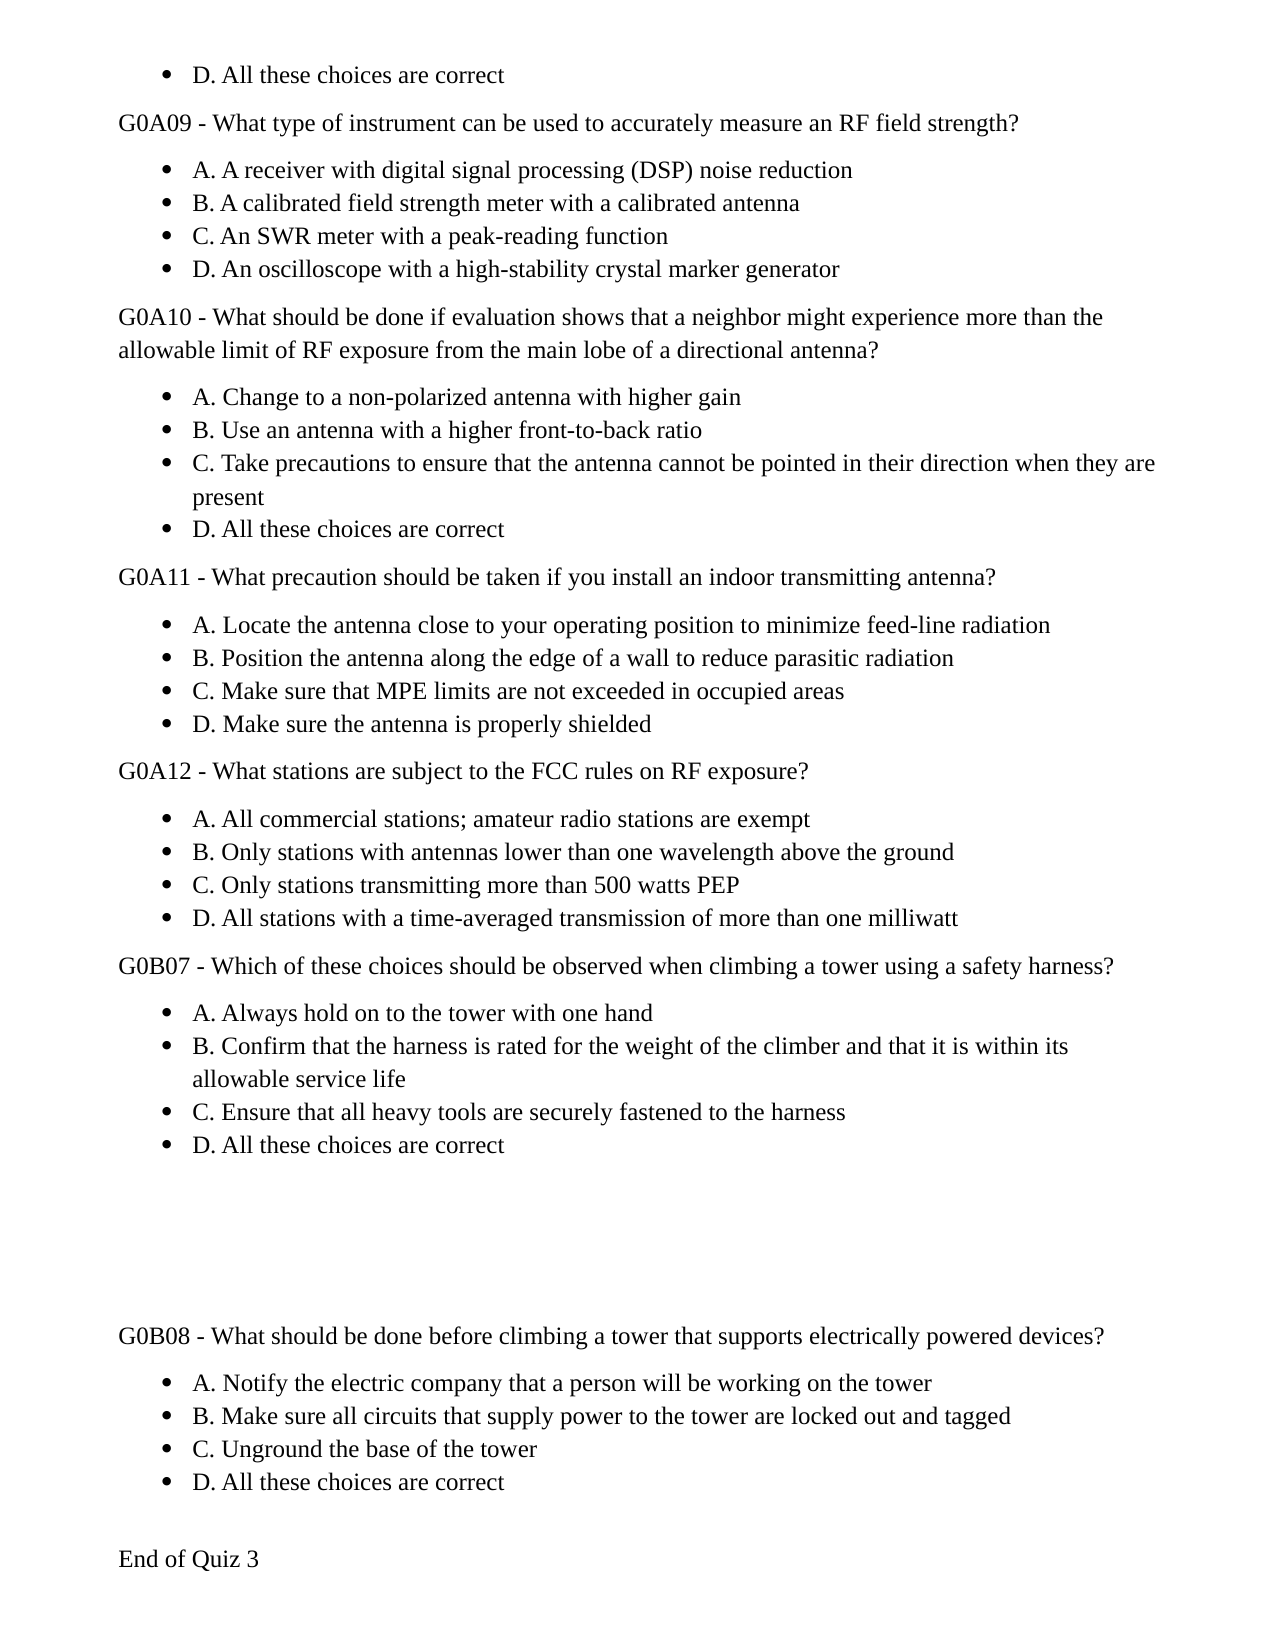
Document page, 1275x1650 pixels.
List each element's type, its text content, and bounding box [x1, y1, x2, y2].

list D. All stations with a time-averaged transmission of more than one milliwatt [162, 903, 1157, 932]
list D. All these choices are correct [162, 1130, 1157, 1159]
list D. All these choices are correct [162, 514, 1157, 543]
list A. A receiver with digital signal processing (DSP) noise reduction [162, 155, 1157, 184]
list A. Locate the antenna close to your operating position to minimize feed-line radiation [162, 610, 1157, 638]
text End of Quiz 3 [118, 1544, 1157, 1573]
list A. Change to a non-polarized antenna with higher gain [162, 382, 1157, 411]
list D. An oscilloscope with a high-stability crystal marker generator [162, 254, 1157, 283]
list C. Only stations transmitting more than 500 watts PEP [162, 870, 1157, 899]
text G0B08 - What should be done before climbing a tower that supports electrically powered devices? [118, 1321, 1157, 1349]
list C. Take precautions to ensure that the antenna cannot be pointed in their direction when they are present [162, 448, 1157, 510]
text G0A09 - What type of instrument can be used to accurately measure an RF field strength? [118, 108, 1157, 136]
list D. Make sure the antenna is properly shielded [162, 709, 1157, 738]
list C. Make sure that MPE limits are not exceeded in occupied areas [162, 676, 1157, 704]
text G0A12 - What stations are subject to the FCC rules on RF exposure? [118, 756, 1157, 785]
list A. Notify the electric company that a person will be working on the tower [162, 1368, 1157, 1397]
list C. Unground the base of the tower [162, 1434, 1157, 1463]
list B. A calibrated field strength meter with a calibrated antenna [162, 188, 1157, 217]
list B. Use an antenna with a higher front-to-back ratio [162, 416, 1157, 444]
list B. Only stations with antennas lower than one wavelength above the ground [162, 837, 1157, 866]
list B. Make sure all circuits that supply power to the tower are locked out and tagged [162, 1401, 1157, 1430]
list C. An SWR meter with a peak-reading function [162, 221, 1157, 250]
text G0A11 - What precaution should be taken if you install an indoor transmitting antenna? [118, 562, 1157, 591]
list D. All these choices are correct [162, 1467, 1157, 1496]
text G0A10 - What should be done if evaluation shows that a neighbor might experience more than the allowable limit of RF exposure from the main lobe of a directional antenna? [118, 302, 1157, 364]
list A. All commercial stations; amateur radio stations are exempt [162, 804, 1157, 833]
list C. Ensure that all heavy tools are securely fastened to the harness [162, 1097, 1157, 1126]
list B. Confirm that the harness is rated for the weight of the climber and that it is within its allowable service life [162, 1031, 1157, 1093]
list A. Always hold on to the tower with one hand [162, 998, 1157, 1027]
text G0B07 - Which of these choices should be observed when climbing a tower using a safety harness? [118, 951, 1157, 979]
list D. All these choices are correct [162, 60, 1157, 89]
list B. Position the antenna along the edge of a wall to reduce parasitic radiation [162, 643, 1157, 672]
